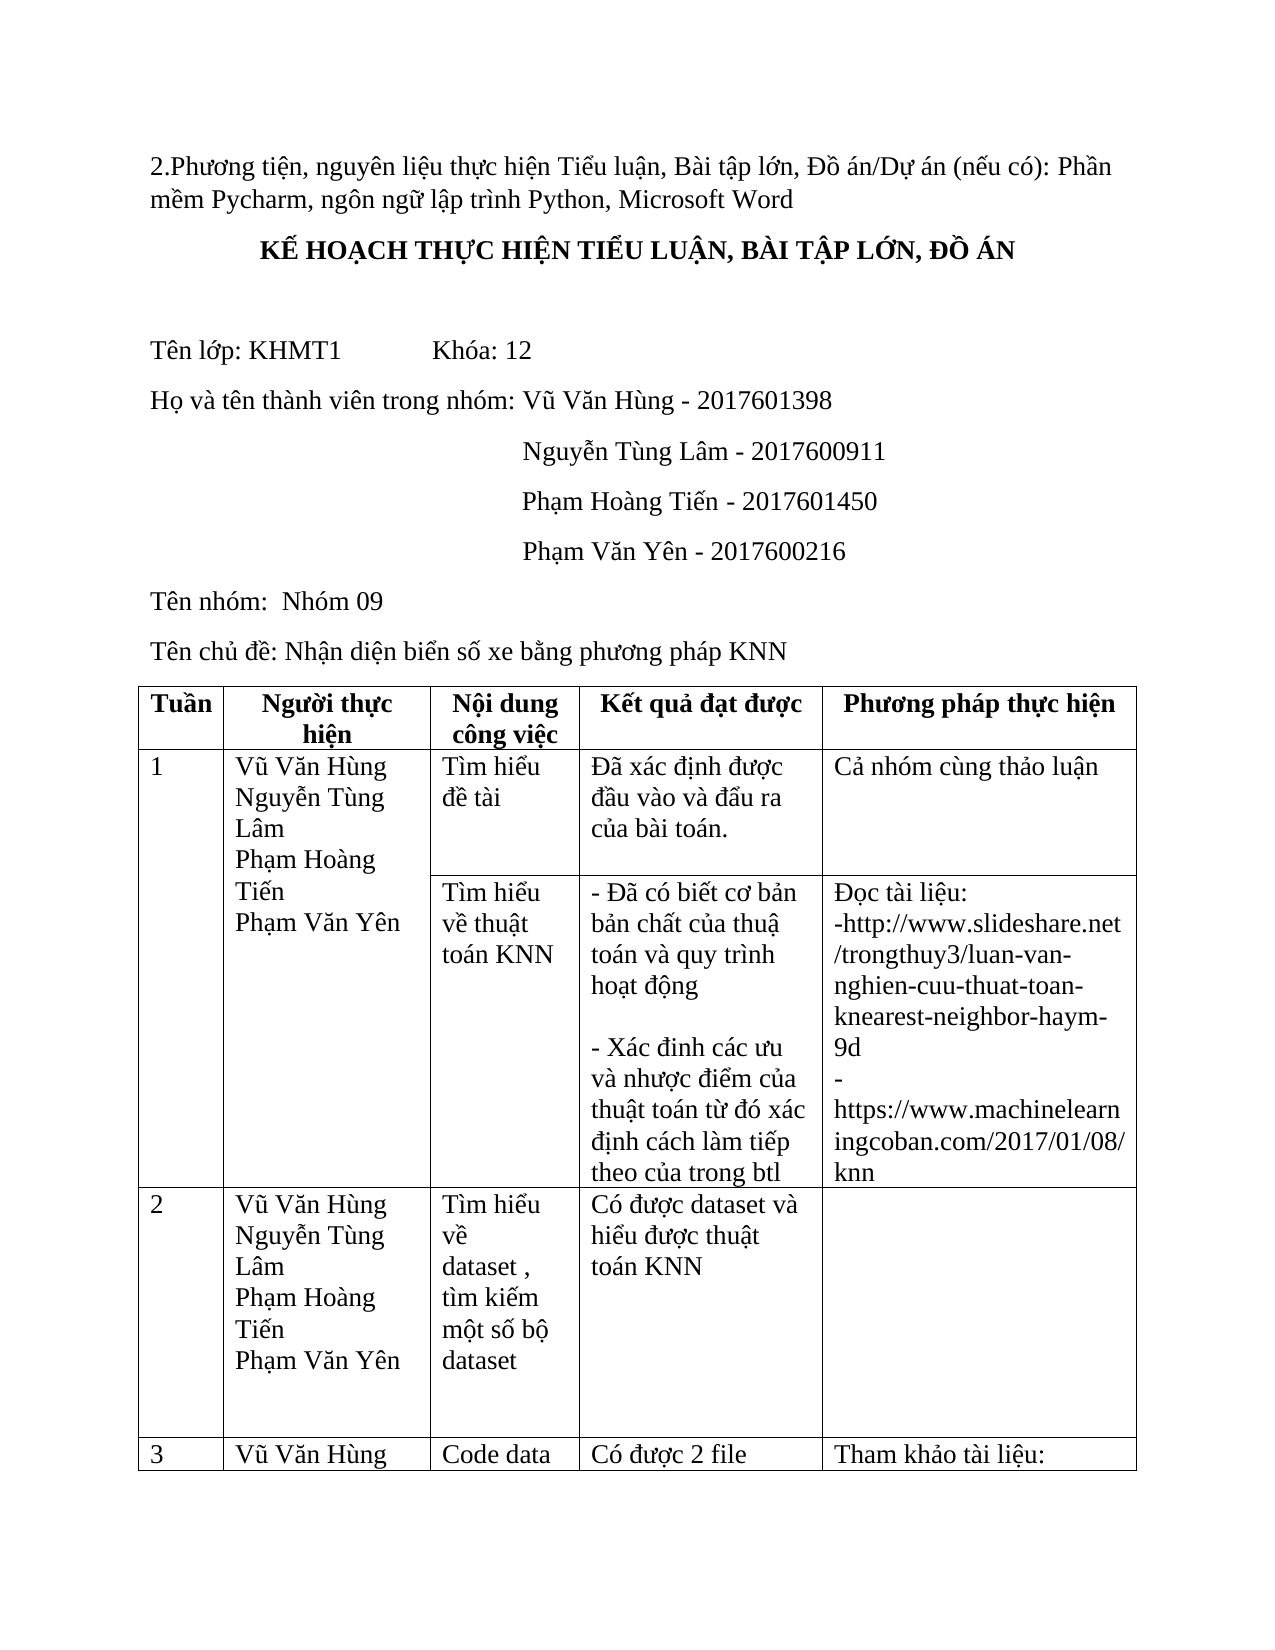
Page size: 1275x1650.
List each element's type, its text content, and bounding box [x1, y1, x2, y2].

text 2.Phương tiện, nguyên liệu thực hiện Tiểu luận, Bài tập lớn, Đồ án/Dự án (nếu có): Phần mềm Pycharm, ngôn ngữ lập trình Python, Microsoft Word [150, 150, 1125, 215]
table_cell - Đã có biết cơ bản bản chất của thuậ toán và quy trình hoạt động - Xác đinh các ưu và nhược điểm của thuật toán từ đó xác định cách làm tiếp theo của trong btl [580, 876, 822, 1187]
table_cell Đã xác định được đầu vào và đẩu ra của bài toán. [580, 750, 822, 874]
table_header Nội dung công việc [431, 687, 579, 749]
text Tên chủ đề: Nhận diện biển số xe bằng phương pháp KNN [150, 635, 1125, 667]
table_cell Đọc tài liệu: -http://www.slideshare.net /trongthuy3/luan-van-nghien-cuu-thuat-toan-knearest-neighbor-haym-9d - https://www.machinelearn ingcoban.com/2017/01/08/ knn [823, 876, 1136, 1187]
table_cell 1 [139, 750, 223, 1187]
text Họ và tên thành viên trong nhóm: Vũ Văn Hùng - 2017601398 [150, 384, 1125, 416]
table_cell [431, 1438, 579, 1469]
text Tên nhóm: Nhóm 09 [150, 585, 1125, 616]
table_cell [823, 1438, 1136, 1469]
text Phạm Văn Yên - 2017600216 [150, 535, 1125, 566]
table_cell Vũ Văn Hùng Nguyễn Tùng Lâm Phạm Hoàng Tiến Phạm Văn Yên [224, 750, 430, 1187]
table_header Tuần [139, 687, 223, 749]
table_cell Vũ Văn Hùng Nguyễn Tùng Lâm Phạm Hoàng Tiến Phạm Văn Yên [224, 1188, 430, 1437]
table_header Kết quả đạt được [580, 687, 822, 749]
table_header Phương pháp thực hiện [823, 687, 1136, 749]
table_cell Tìm hiểu đề tài [431, 750, 579, 874]
table_header Người thực hiện [224, 687, 430, 749]
table_cell Tìm hiểu về dataset , tìm kiếm một số bộ dataset [431, 1188, 579, 1437]
text Tên lớp: KHMT1 Khóa: 12 [150, 334, 1125, 365]
table_cell 2 [139, 1188, 223, 1437]
table_cell Tìm hiểu về thuật toán KNN [431, 876, 579, 1187]
text KẾ HOẠCH THỰC HIỆN TIỂU LUẬN, BÀI TẬP LỚN, ĐỒ ÁN [150, 234, 1125, 265]
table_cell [224, 1438, 430, 1469]
table_cell Cả nhóm cùng thảo luận [823, 750, 1136, 874]
table_cell 3 [139, 1438, 223, 1469]
table_cell [823, 1188, 1136, 1437]
text Phạm Hoàng Tiến - 2017601450 [150, 485, 1125, 516]
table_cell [580, 1438, 822, 1469]
text Nguyễn Tùng Lâm - 2017600911 [150, 434, 1125, 466]
table_cell Có được dataset và hiểu được thuật toán KNN [580, 1188, 822, 1437]
